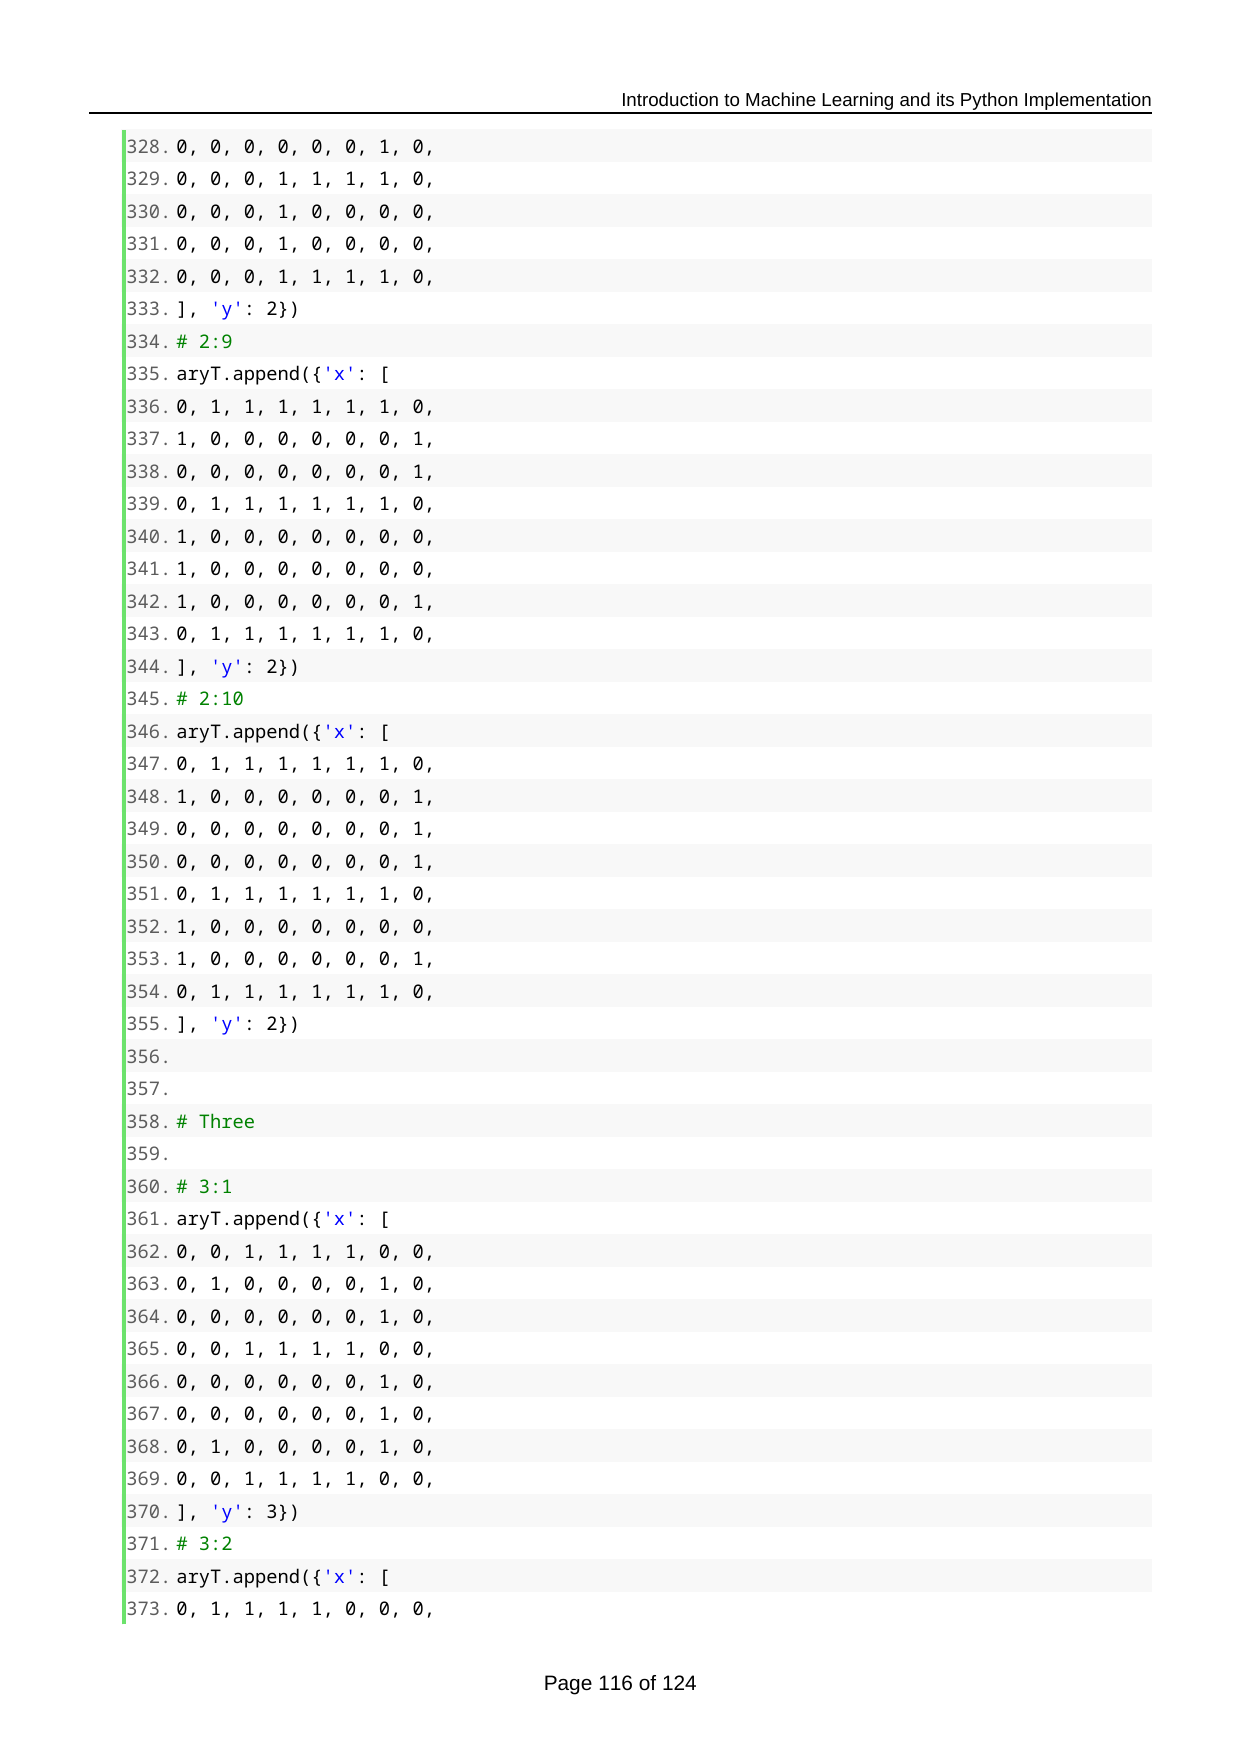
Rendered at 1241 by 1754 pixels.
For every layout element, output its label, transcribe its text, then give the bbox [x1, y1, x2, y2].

list 0, 0, 0, 1, 1, 1, 1, 0, [126, 259, 1152, 292]
list 1, 0, 0, 0, 0, 0, 0, 0, [126, 909, 1152, 942]
list # 2:10 [126, 682, 1152, 714]
list 0, 1, 1, 1, 1, 0, 0, 0, [126, 1592, 1152, 1624]
list 1, 0, 0, 0, 0, 0, 0, 0, [126, 519, 1152, 552]
list 0, 1, 1, 1, 1, 1, 1, 0, [126, 974, 1152, 1007]
list 1, 0, 0, 0, 0, 0, 0, 1, [126, 779, 1152, 812]
list 1, 0, 0, 0, 0, 0, 0, 0, [126, 552, 1152, 584]
list 0, 0, 0, 1, 1, 1, 1, 0, [126, 162, 1152, 194]
list 0, 0, 0, 1, 0, 0, 0, 0, [126, 227, 1152, 259]
list 1, 0, 0, 0, 0, 0, 0, 1, [126, 584, 1152, 617]
list ], 'y': 2}) [126, 649, 1152, 682]
list # 2:9 [126, 324, 1152, 357]
list 0, 0, 0, 0, 0, 0, 0, 1, [126, 454, 1152, 487]
list 0, 0, 0, 1, 0, 0, 0, 0, [126, 194, 1152, 227]
list aryT.append({'x': [ [126, 357, 1152, 389]
list 0, 0, 1, 1, 1, 1, 0, 0, [126, 1234, 1152, 1267]
list 1, 0, 0, 0, 0, 0, 0, 1, [126, 422, 1152, 454]
list 0, 1, 1, 1, 1, 1, 1, 0, [126, 877, 1152, 909]
list 0, 1, 1, 1, 1, 1, 1, 0, [126, 617, 1152, 649]
list # Three [126, 1104, 1152, 1137]
list aryT.append({'x': [ [126, 1559, 1152, 1592]
list ], 'y': 2}) [126, 1007, 1152, 1039]
list 0, 0, 1, 1, 1, 1, 0, 0, [126, 1332, 1152, 1364]
list 0, 1, 0, 0, 0, 0, 1, 0, [126, 1267, 1152, 1299]
list 0, 0, 0, 0, 0, 0, 1, 0, [126, 1299, 1152, 1332]
list 0, 1, 1, 1, 1, 1, 1, 0, [126, 487, 1152, 519]
list 0, 0, 0, 0, 0, 0, 0, 1, [126, 844, 1152, 877]
list aryT.append({'x': [ [126, 1202, 1152, 1234]
list # 3:1 [126, 1169, 1152, 1202]
list 0, 0, 0, 0, 0, 0, 1, 0, [126, 1397, 1152, 1429]
list 0, 1, 1, 1, 1, 1, 1, 0, [126, 389, 1152, 422]
list 0, 1, 0, 0, 0, 0, 1, 0, [126, 1429, 1152, 1462]
list # 3:2 [126, 1527, 1152, 1559]
list 0, 0, 0, 0, 0, 0, 1, 0, [121, 129, 1152, 162]
list aryT.append({'x': [ [126, 714, 1152, 747]
list ], 'y': 3}) [126, 1494, 1152, 1527]
list 0, 1, 1, 1, 1, 1, 1, 0, [126, 747, 1152, 779]
list 0, 0, 0, 0, 0, 0, 1, 0, [126, 1364, 1152, 1397]
list 0, 0, 1, 1, 1, 1, 0, 0, [126, 1462, 1152, 1494]
list 1, 0, 0, 0, 0, 0, 0, 1, [126, 942, 1152, 974]
list ], 'y': 2}) [126, 292, 1152, 324]
list 0, 0, 0, 0, 0, 0, 0, 1, [126, 812, 1152, 844]
